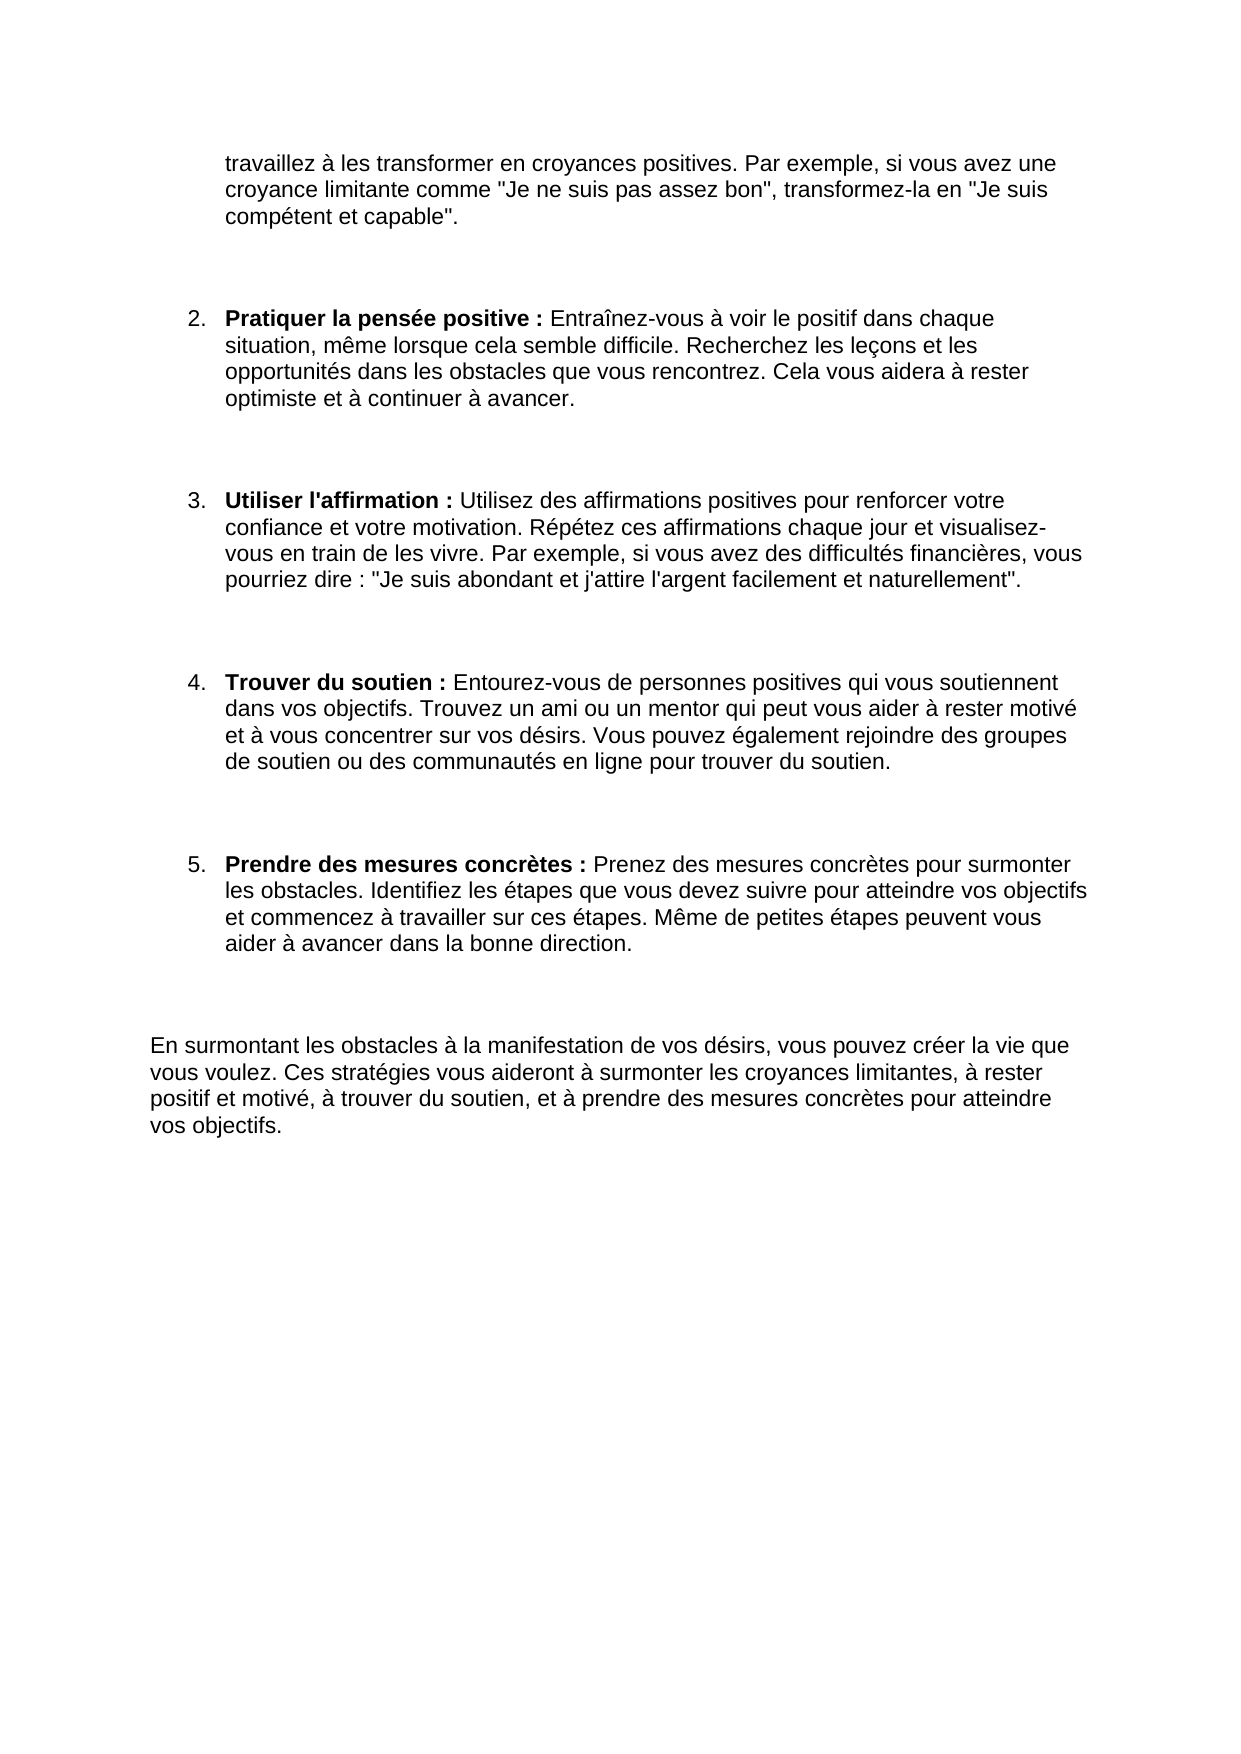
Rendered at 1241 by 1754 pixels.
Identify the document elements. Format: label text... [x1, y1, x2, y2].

list Prendre des mesures concrètes : Prenez des mesures concrètes pour surmonter les obstacles. Identifiez les étapes que vous devez suivre pour atteindre vos objectifs et commencez à travailler sur ces étapes. Même de petites étapes peuvent vous aider à avancer dans la bonne direction. [187, 851, 1090, 956]
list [187, 150, 1090, 229]
list Trouver du soutien : Entourez-vous de personnes positives qui vous soutiennent dans vos objectifs. Trouvez un ami ou un mentor qui peut vous aider à rester motivé et à vous concentrer sur vos désirs. Vous pouvez également rejoindre des groupes de soutien ou des communautés en ligne pour trouver du soutien. [187, 669, 1090, 774]
text En surmontant les obstacles à la manifestation de vos désirs, vous pouvez créer la vie que vous voulez. Ces stratégies vous aideront à surmonter les croyances limitantes, à rester positif et motivé, à trouver du soutien, et à prendre des mesures concrètes pour atteindre vos objectifs. [150, 1032, 1090, 1138]
list Pratiquer la pensée positive : Entraînez-vous à voir le positif dans chaque situation, même lorsque cela semble difficile. Recherchez les leçons et les opportunités dans les obstacles que vous rencontrez. Cela vous aidera à rester optimiste et à continuer à avancer. [187, 305, 1090, 411]
list Utiliser l'affirmation : Utilisez des affirmations positives pour renforcer votre confiance et votre motivation. Répétez ces affirmations chaque jour et visualisez-vous en train de les vivre. Par exemple, si vous avez des difficultés financières, vous pourriez dire : "Je suis abondant et j'attire l'argent facilement et naturellement". [187, 487, 1090, 593]
